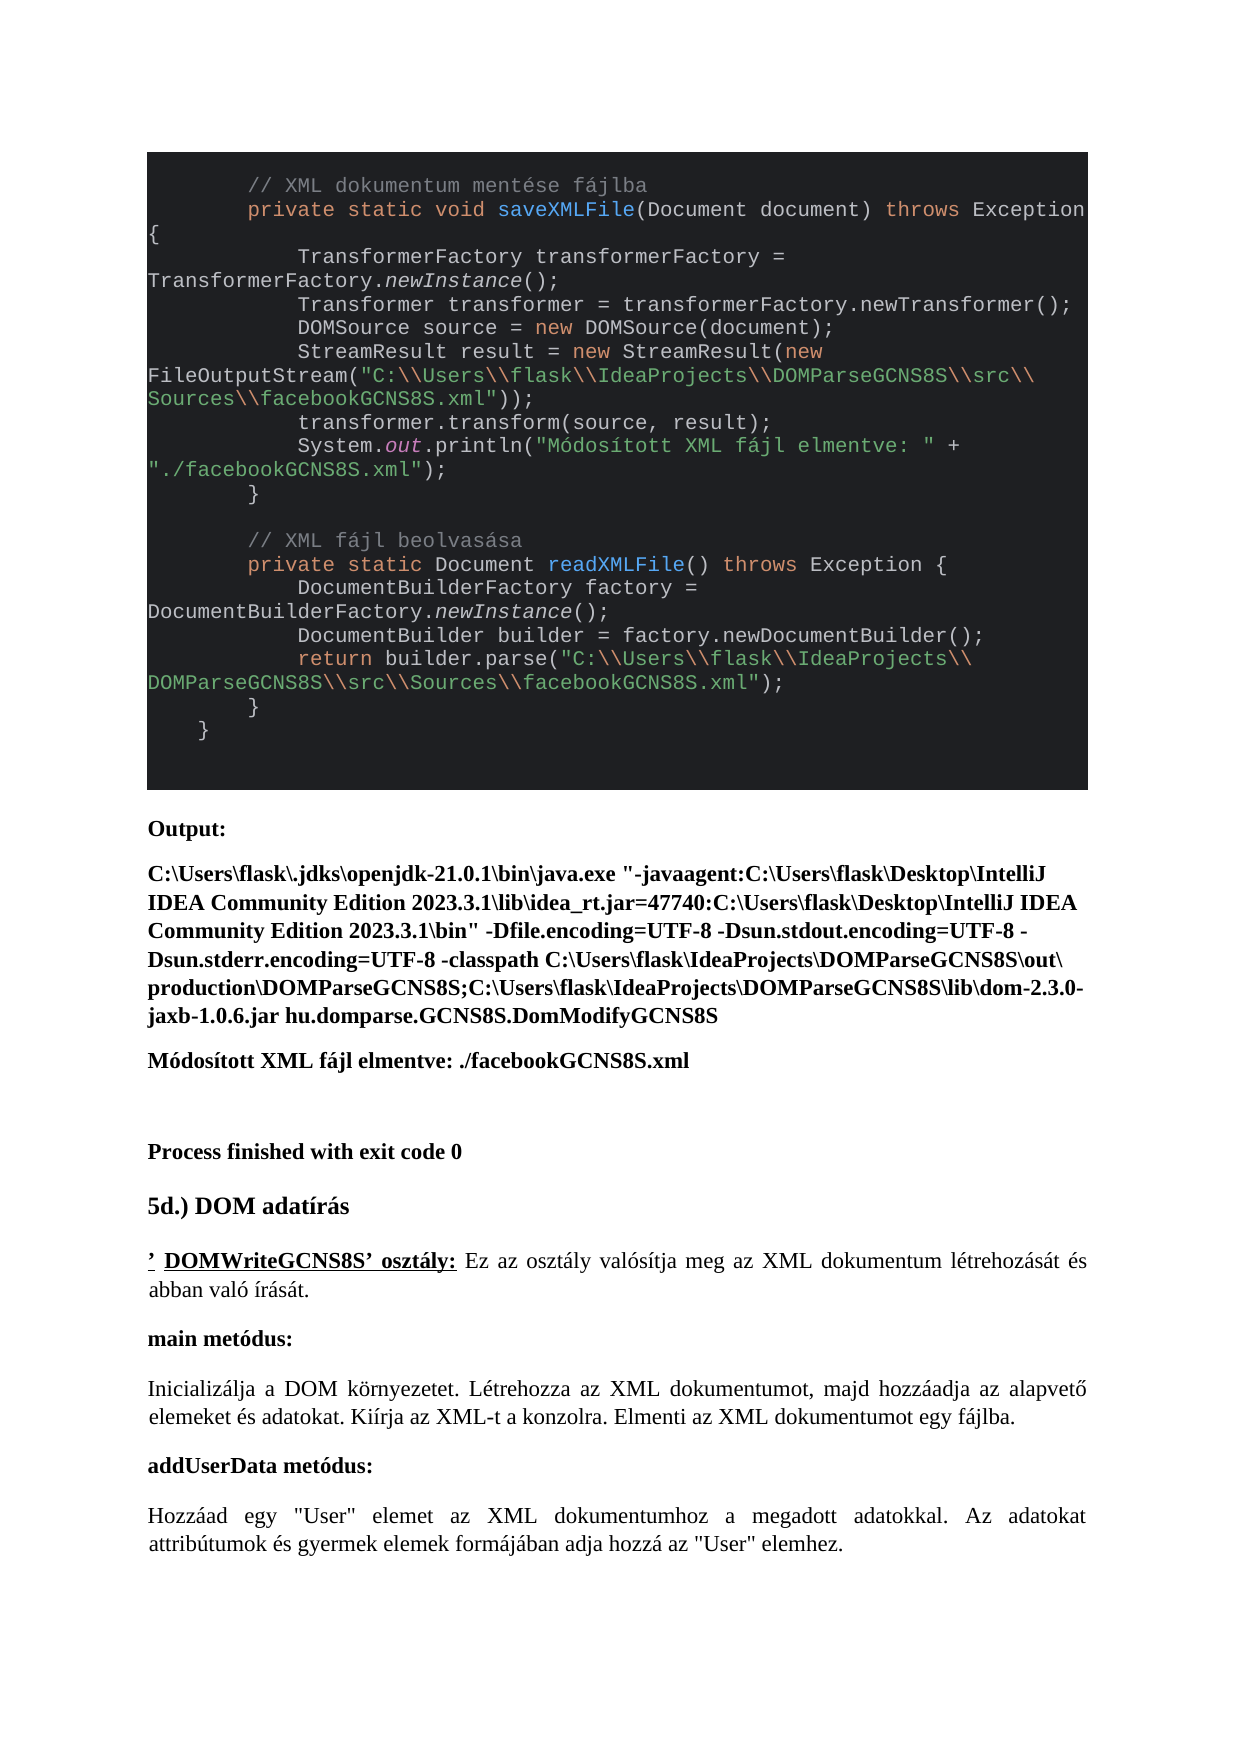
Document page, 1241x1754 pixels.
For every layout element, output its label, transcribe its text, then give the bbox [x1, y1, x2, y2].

subtitle 5d.) DOM adatírás [147, 1191, 1088, 1220]
text ’ DOMWriteGCNS8S’ osztály: Ez az osztály valósítja meg az XML dokumentum létrehozását és abban való írását. [147, 1247, 1088, 1302]
text Output: [147, 815, 1088, 842]
text addUserData metódus: [147, 1453, 1088, 1479]
text Módosított XML fájl elmentve: ./facebookGCNS8S.xml [147, 1048, 1088, 1074]
text Hozzáad egy "User" elemet az XML dokumentumhoz a megadott adatokkal. Az adatokat attribútumok és gyermek elemek formájában adja hozzá az "User" elemhez. [147, 1502, 1088, 1557]
text C:\Users\flask\.jdks\openjdk-21.0.1\bin\java.exe "-javaagent:C:\Users\flask\Desktop\IntelliJ IDEA Community Edition 2023.3.1\lib\idea_rt.jar=47740:C:\Users\flask\Desktop\IntelliJ IDEA Community Edition 2023.3.1\bin" -Dfile.encoding=UTF-8 -Dsun.stdout.encoding=UTF-8 -Dsun.stderr.encoding=UTF-8 -classpath C:\Users\flask\IdeaProjects\DOMParseGCNS8S\out\production\DOMParseGCNS8S;C:\Users\flask\IdeaProjects\DOMParseGCNS8S\lib\dom-2.3.0-jaxb-1.0.6.jar hu.domparse.GCNS8S.DomModifyGCNS8S [147, 860, 1088, 1029]
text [147, 152, 1088, 790]
text main metódus: [147, 1325, 1088, 1352]
text Inicializálja a DOM környezetet. Létrehozza az XML dokumentumot, majd hozzáadja az alapvető elemeket és adatokat. Kiírja az XML-t a konzolra. Elmenti az XML dokumentumot egy fájlba. [147, 1375, 1088, 1429]
text Process finished with exit code 0 [147, 1138, 1088, 1164]
